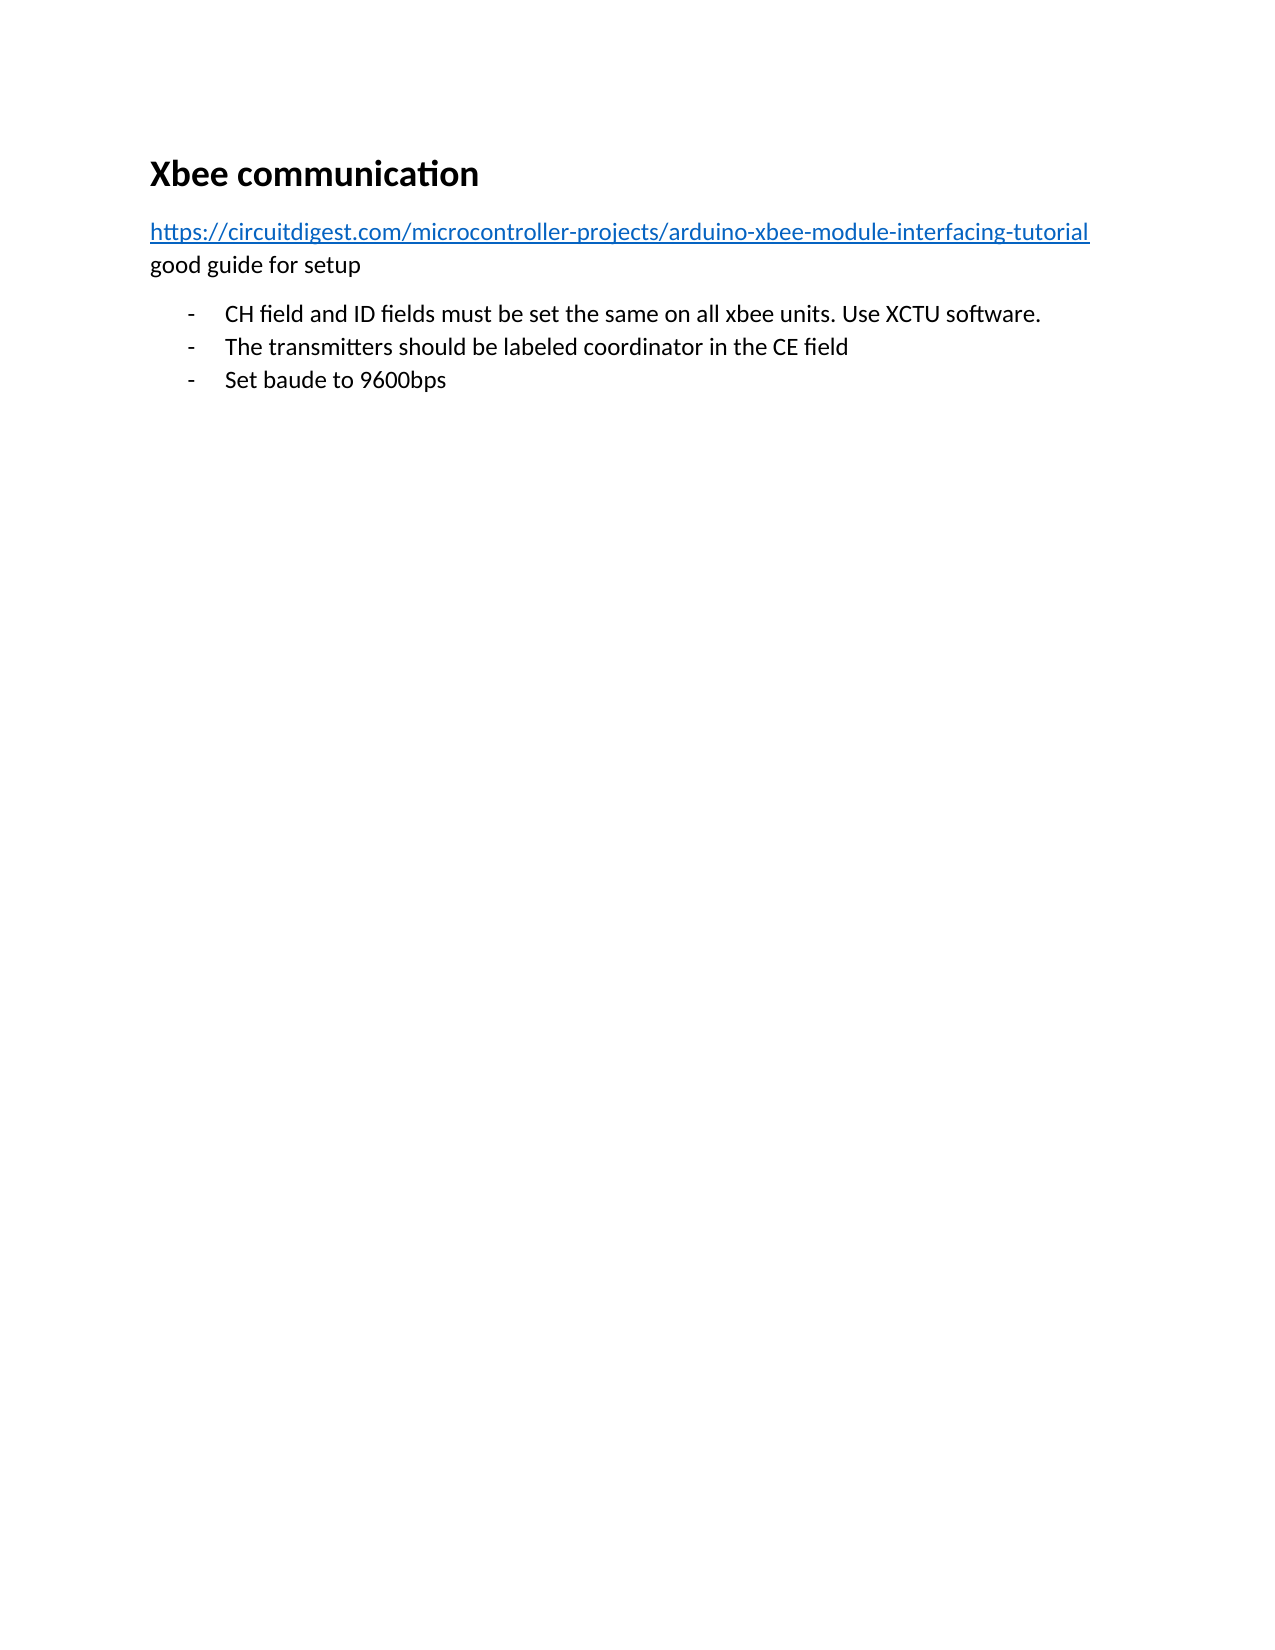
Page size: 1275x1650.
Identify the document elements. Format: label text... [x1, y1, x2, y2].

list Set baude to 9600bps [187, 364, 1125, 395]
list CH field and ID fields must be set the same on all xbee units. Use XCTU software. [187, 299, 1125, 329]
list The transmitters should be labeled coordinator in the CE field [187, 332, 1125, 362]
text https://circuitdigest.com/microcontroller-projects/arduino-xbee-module-interfacing-tutorial good guide for setup [150, 216, 1125, 279]
text Xbee communication [150, 150, 1125, 196]
